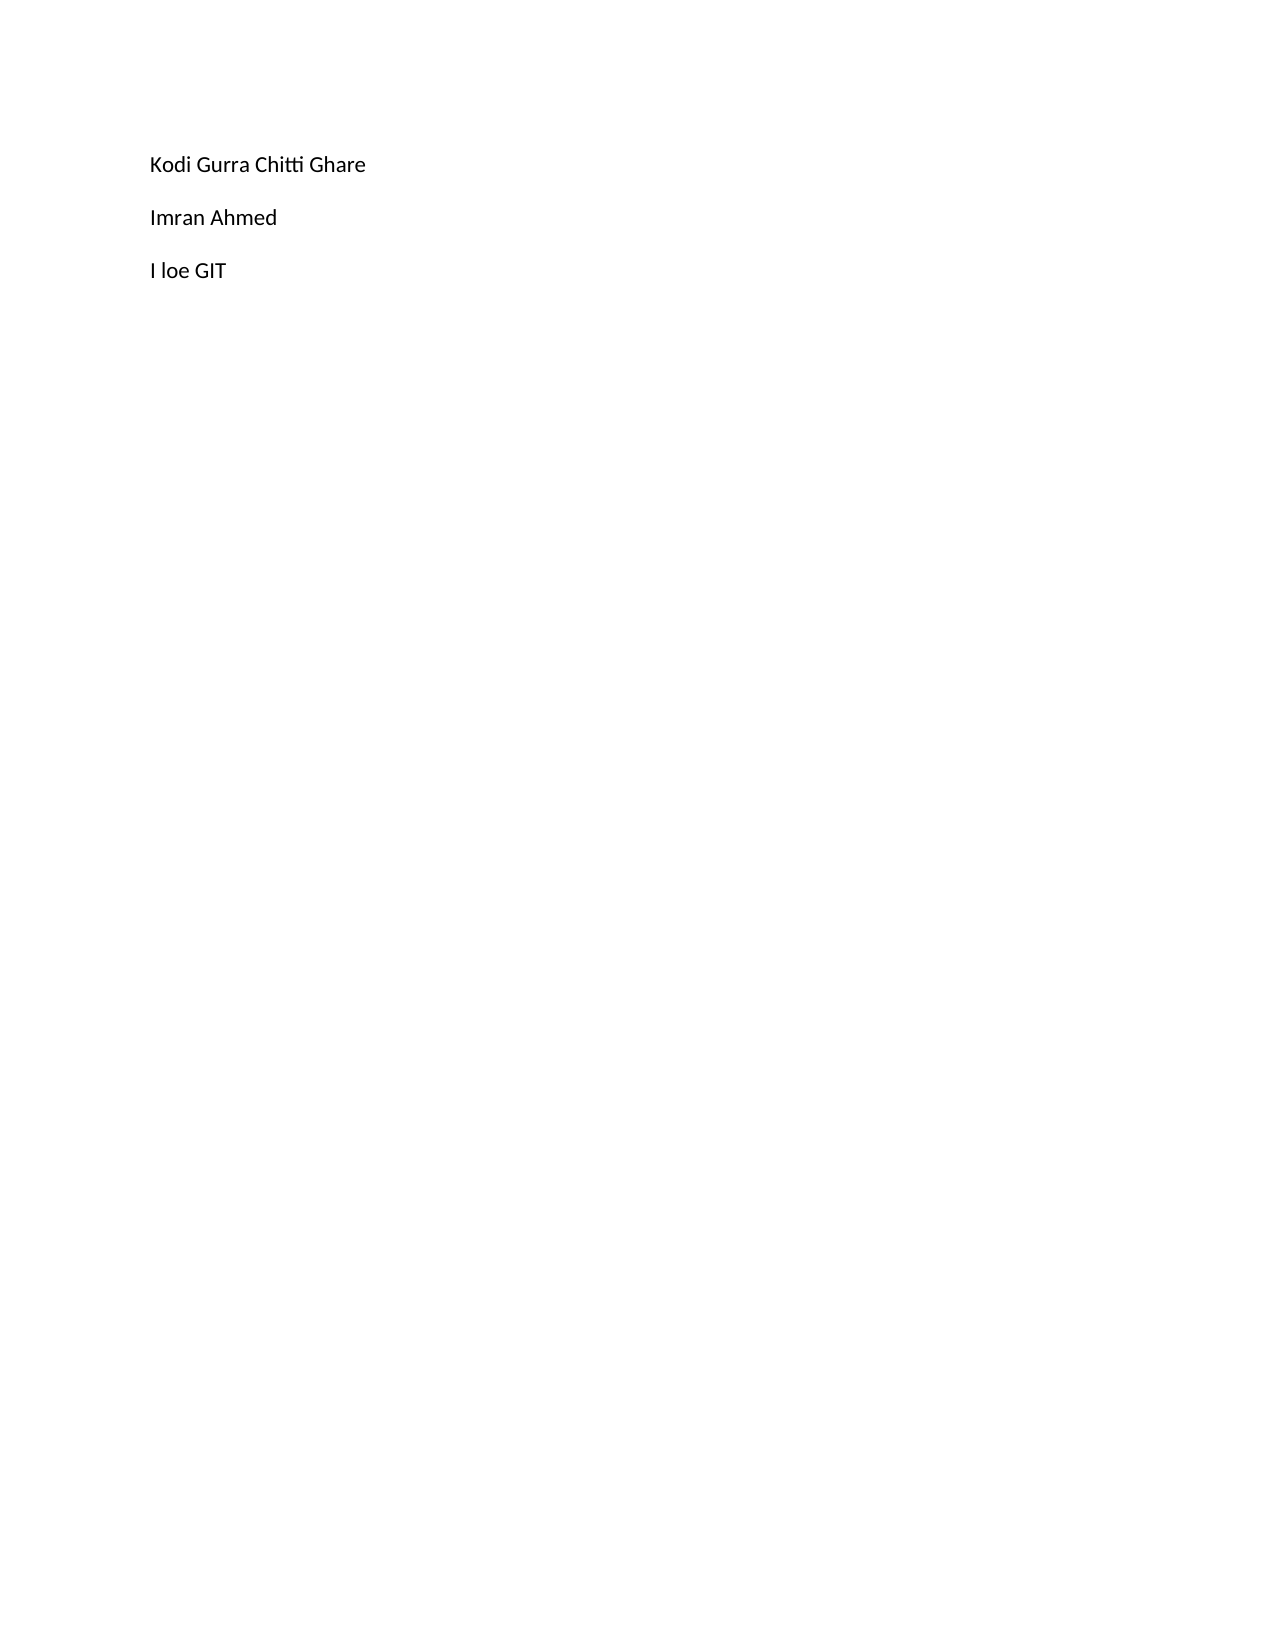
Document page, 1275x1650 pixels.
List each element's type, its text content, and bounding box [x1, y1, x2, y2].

text I loe GIT [150, 256, 1125, 284]
text Kodi Gurra Chitti Ghare [150, 150, 1125, 178]
text Imran Ahmed [150, 203, 1125, 231]
